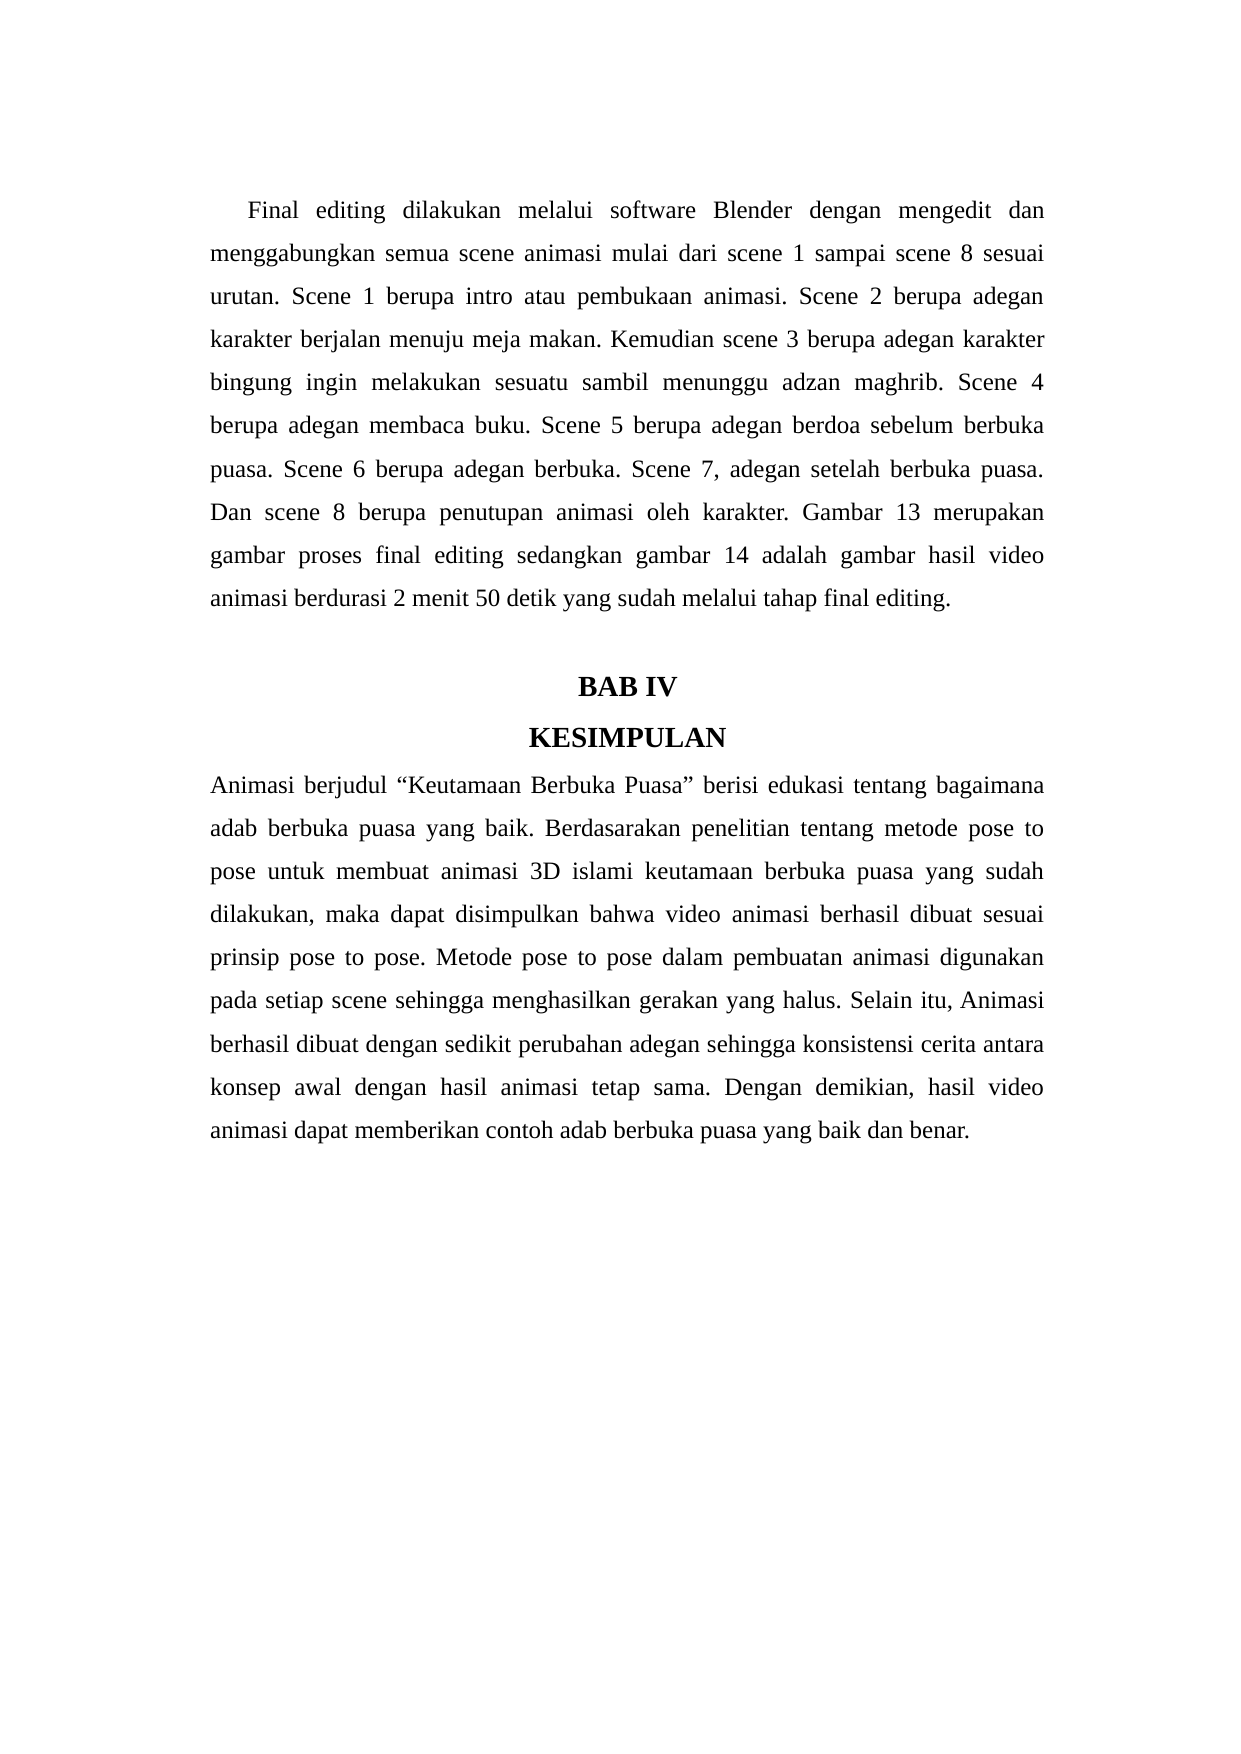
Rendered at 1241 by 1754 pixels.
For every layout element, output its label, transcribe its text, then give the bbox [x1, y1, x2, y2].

text Animasi berjudul “Keutamaan Berbuka Puasa” berisi edukasi tentang bagaimana adab berbuka puasa yang baik. Berdasarakan penelitian tentang metode pose to pose untuk membuat animasi 3D islami keutamaan berbuka puasa yang sudah dilakukan, maka dapat disimpulkan bahwa video animasi berhasil dibuat sesuai prinsip pose to pose. Metode pose to pose dalam pembuatan animasi digunakan pada setiap scene sehingga menghasilkan gerakan yang halus. Selain itu, Animasi berhasil dibuat dengan sedikit perubahan adegan sehingga konsistensi cerita antara konsep awal dengan hasil animasi tetap sama. Dengan demikian, hasil video animasi dapat memberikan contoh adab berbuka puasa yang baik dan benar. [210, 770, 1045, 1144]
text Final editing dilakukan melalui software Blender dengan mengedit dan menggabungkan semua scene animasi mulai dari scene 1 sampai scene 8 sesuai urutan. Scene 1 berupa intro atau pembukaan animasi. Scene 2 berupa adegan karakter berjalan menuju meja makan. Kemudian scene 3 berupa adegan karakter bingung ingin melakukan sesuatu sambil menunggu adzan maghrib. Scene 4 berupa adegan membaca buku. Scene 5 berupa adegan berdoa sebelum berbuka puasa. Scene 6 berupa adegan berbuka. Scene 7, adegan setelah berbuka puasa. Dan scene 8 berupa penutupan animasi oleh karakter. Gambar 13 merupakan gambar proses final editing sedangkan gambar 14 adalah gambar hasil video animasi berdurasi 2 menit 50 detik yang sudah melalui tahap final editing. [210, 195, 1045, 612]
text BAB IV [210, 669, 1045, 703]
text KESIMPULAN [210, 720, 1045, 753]
